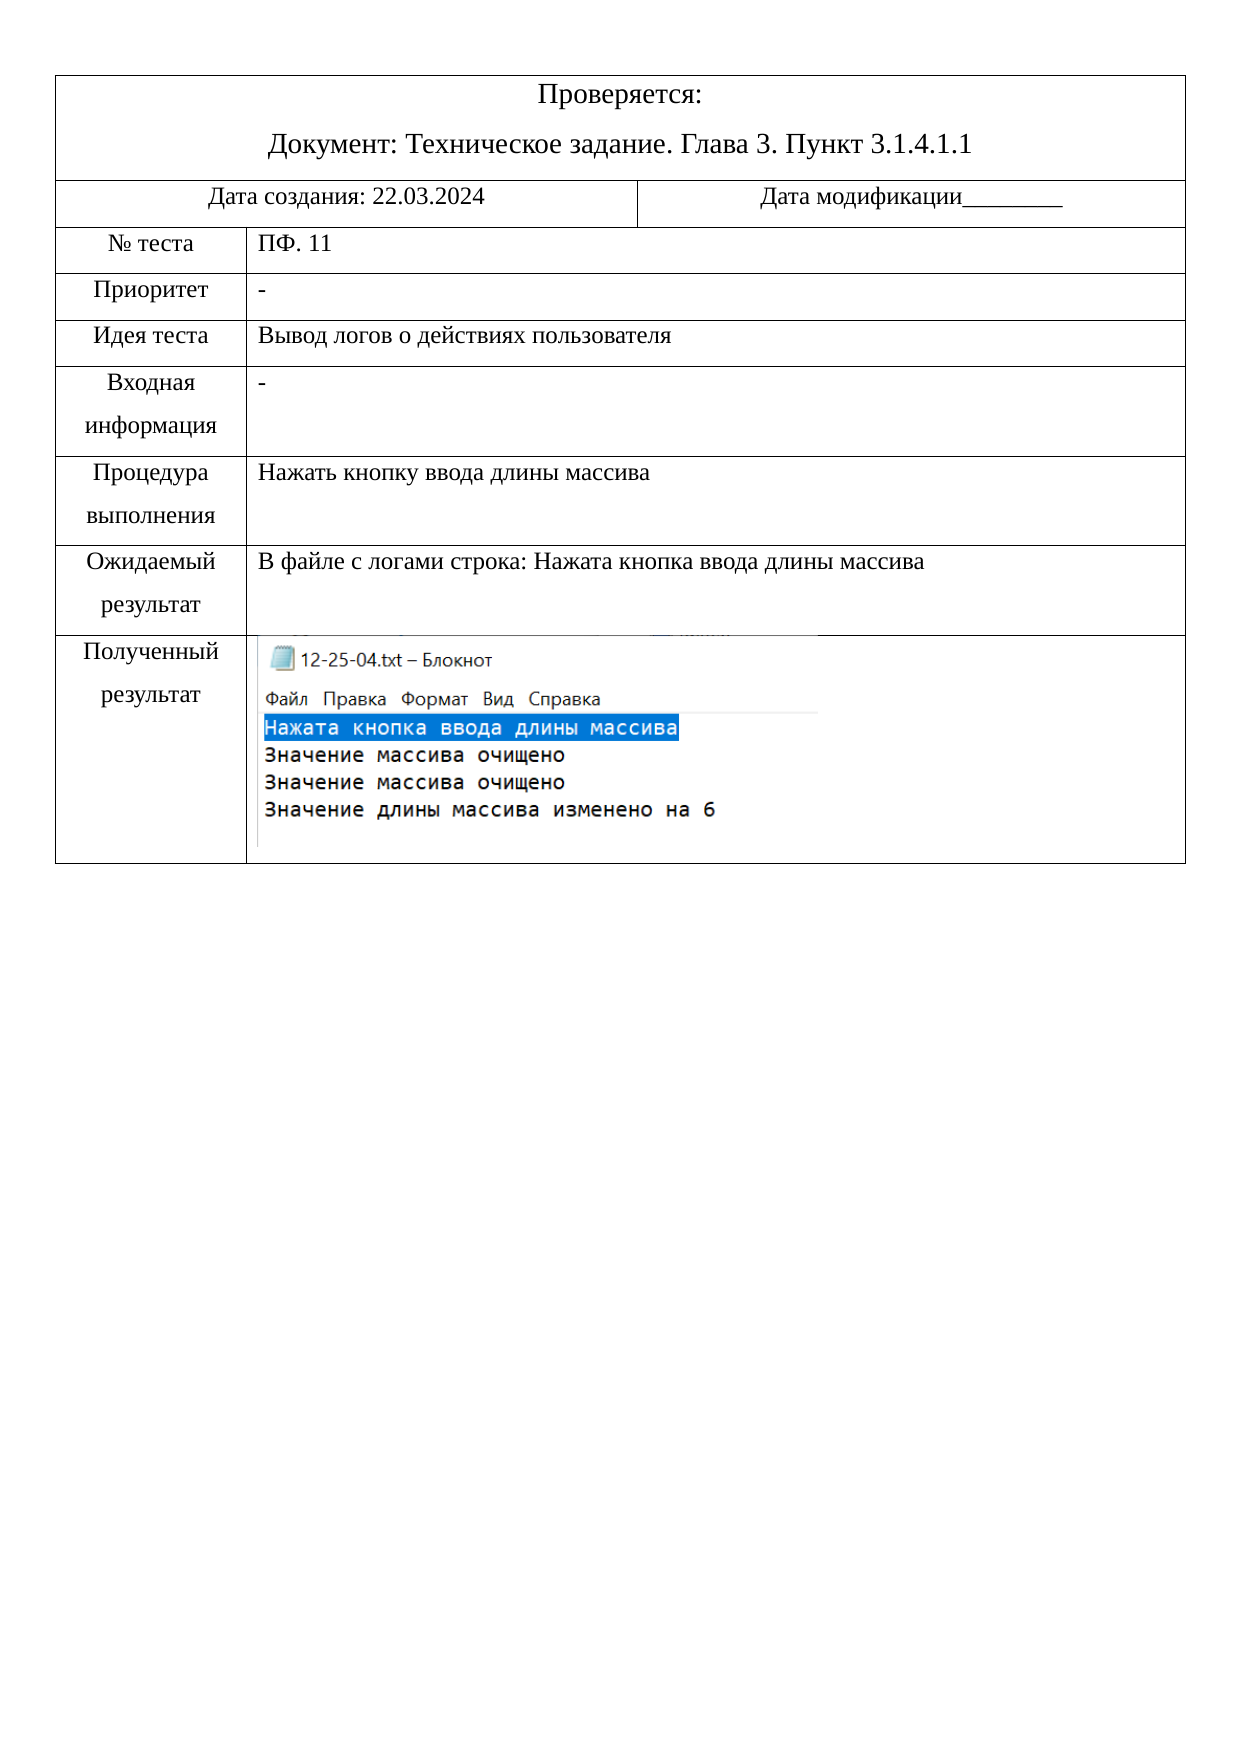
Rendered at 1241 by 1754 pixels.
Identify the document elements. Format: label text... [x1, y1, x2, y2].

table_cell - [247, 274, 1185, 319]
table_cell Приоритет [56, 274, 246, 319]
table_cell В файле с логами строка: Нажата кнопка ввода длины массива [247, 546, 1185, 635]
picture [257, 635, 818, 847]
table_cell № теста [56, 228, 246, 273]
table_cell [247, 636, 1185, 863]
table_cell Дата создания: 22.03.2024 [56, 181, 637, 227]
table_cell Полученный результат [56, 636, 246, 863]
table_cell Идея теста [56, 321, 246, 366]
table_cell ПФ. 11 [247, 228, 1185, 273]
table_cell Входная информация [56, 367, 246, 456]
table_cell Нажать кнопку ввода длины массива [247, 457, 1185, 545]
table_cell Ожидаемый результат [56, 546, 246, 635]
table_cell Процедура выполнения [56, 457, 246, 545]
table_cell - [247, 367, 1185, 456]
table_cell Дата модификации________ [638, 181, 1185, 227]
table_cell Вывод логов о действиях пользователя [247, 321, 1185, 366]
table_header Проверяется: Документ: Техническое задание. Глава 3. Пункт 3.1.4.1.1 [56, 76, 1185, 180]
